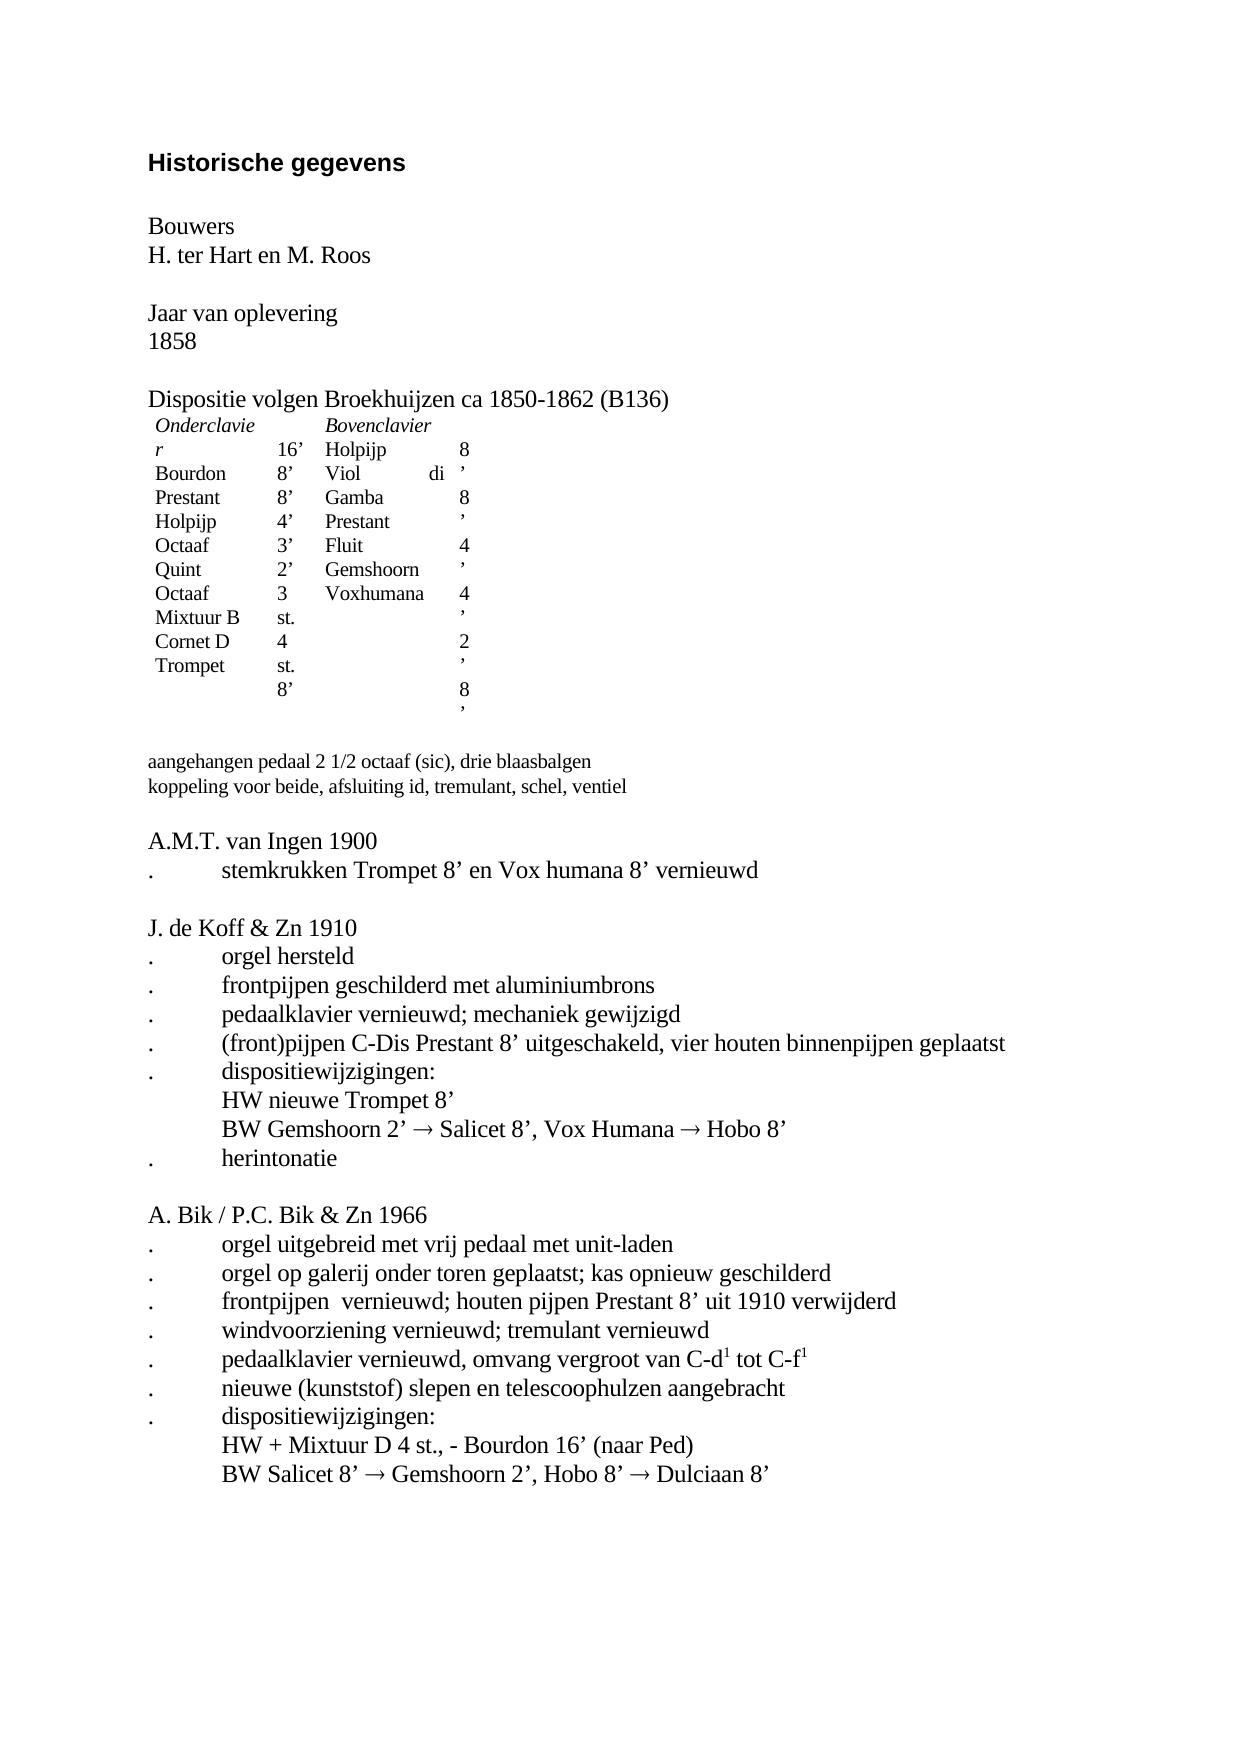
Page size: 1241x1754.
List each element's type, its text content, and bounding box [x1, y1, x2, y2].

table_header Bovenclavier Holpijp Viol di Gamba Prestant Fluit Gemshoorn Voxhumana [318, 413, 452, 725]
subtitle Historische gegevens [148, 148, 1093, 176]
text . dispositiewijzigingen: [148, 1056, 1093, 1085]
text H. ter Hart en M. Roos [148, 240, 1093, 269]
text 1858 [148, 326, 1093, 355]
text HW nieuwe Trompet 8’ [148, 1085, 1093, 1114]
text J. de Koff & Zn 1910 [148, 913, 1093, 941]
text . windvoorziening vernieuwd; tremulant vernieuwd [148, 1315, 1093, 1344]
text A. Bik / P.C. Bik & Zn 1966 [148, 1200, 1093, 1229]
text . orgel hersteld [148, 941, 1093, 970]
text . frontpijpen vernieuwd; houten pijpen Prestant 8’ uit 1910 verwijderd [148, 1286, 1093, 1315]
table_header 8’ 8’ 4’ 4’ 2’ 8’ [452, 413, 483, 725]
text . stemkrukken Trompet 8’ en Vox humana 8’ vernieuwd [148, 855, 1093, 884]
text Bouwers [148, 211, 1093, 240]
text aangehangen pedaal 2 1/2 octaaf (sic), drie blaasbalgen [148, 749, 1093, 773]
text . orgel op galerij onder toren geplaatst; kas opnieuw geschilderd [148, 1258, 1093, 1286]
text Dispositie volgen Broekhuijzen ca 1850-1862 (B136) [148, 384, 1093, 413]
text . pedaalklavier vernieuwd; mechaniek gewijzigd [148, 999, 1093, 1028]
text . dispositiewijzigingen: [148, 1401, 1093, 1430]
text Jaar van oplevering [148, 298, 1093, 326]
text . nieuwe (kunststof) slepen en telescoophulzen aangebracht [148, 1373, 1093, 1401]
text HW + Mixtuur D 4 st., - Bourdon 16’ (naar Ped) [148, 1430, 1093, 1459]
text . orgel uitgebreid met vrij pedaal met unit-laden [148, 1229, 1093, 1258]
text koppeling voor beide, afsluiting id, tremulant, schel, ventiel [148, 773, 1093, 798]
text . herintonatie [148, 1143, 1093, 1171]
text . frontpijpen geschilderd met aluminiumbrons [148, 970, 1093, 999]
text A.M.T. van Ingen 1900 [148, 826, 1093, 855]
text BW Salicet 8’ Gemshoorn 2’, Hobo 8’ Dulciaan 8’ [148, 1459, 1093, 1488]
table_header 16’ 8’ 8’ 4’ 3’ 2’ 3 st. 4 st. 8’ [270, 413, 317, 725]
table_header Onderclavier Bourdon Prestant Holpijp Octaaf Quint Octaaf Mixtuur B Cornet D Trompet [148, 413, 269, 725]
text . pedaalklavier vernieuwd, omvang vergroot van C-d1 tot C-f1 [148, 1344, 1093, 1373]
text BW Gemshoorn 2’ Salicet 8’, Vox Humana Hobo 8’ [148, 1114, 1093, 1143]
text . (front)pijpen C-Dis Prestant 8’ uitgeschakeld, vier houten binnenpijpen geplaatst [148, 1028, 1093, 1056]
